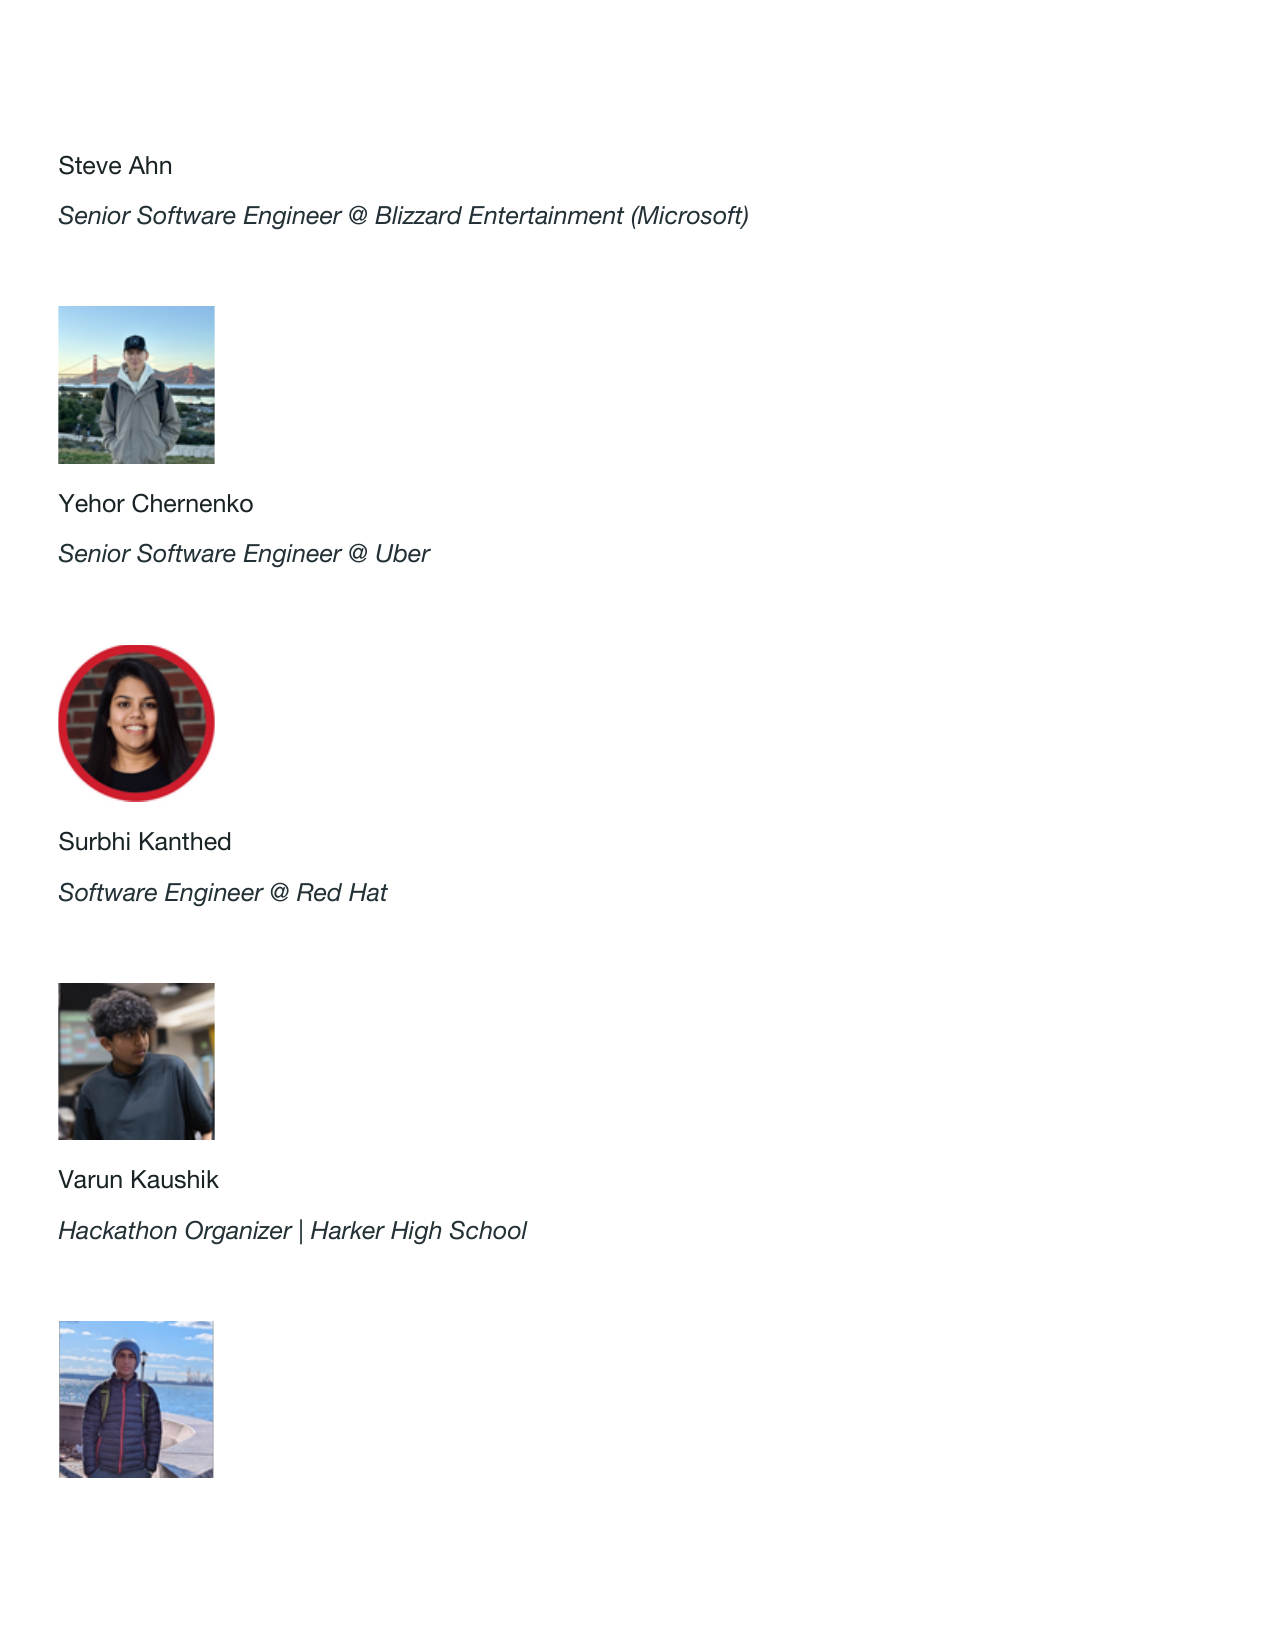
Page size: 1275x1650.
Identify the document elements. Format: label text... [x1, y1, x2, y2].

text Steve Ahn Senior Software Engineer @ Blizzard Entertainment (Microsoft) [58, 150, 1217, 232]
text Yehor Chernenko Senior Software Engineer @ Uber [58, 488, 1217, 570]
picture [58, 1321, 215, 1478]
text Surbhi Kanthed Software Engineer @ Red Hat [58, 826, 1217, 908]
text Varun Kaushik Hackathon Organizer | Harker High School [58, 1164, 1217, 1246]
picture [58, 645, 215, 802]
picture [58, 306, 215, 464]
picture [58, 983, 215, 1140]
